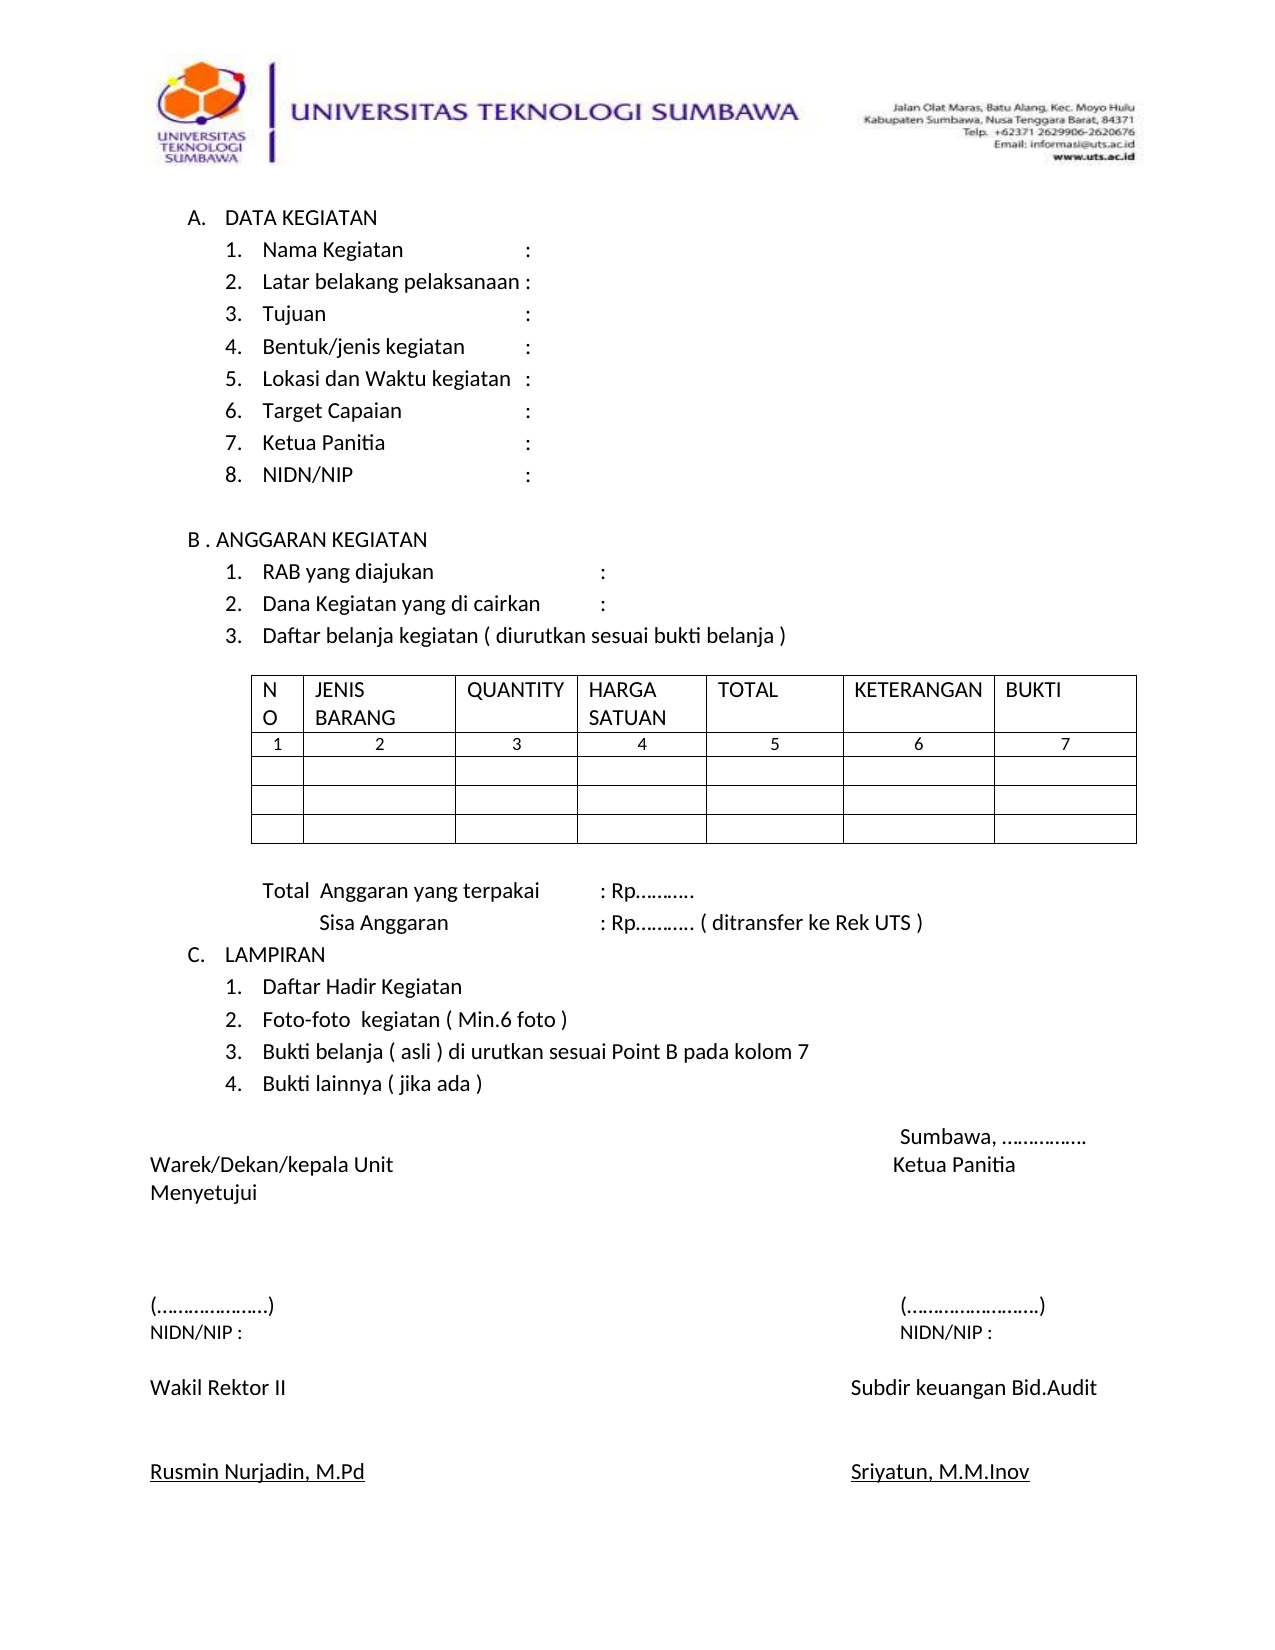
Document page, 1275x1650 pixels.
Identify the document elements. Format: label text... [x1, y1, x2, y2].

list Sisa Anggaran : Rp……….. ( ditransfer ke Rek UTS ) [262, 908, 1125, 936]
table_cell [456, 815, 577, 843]
table_cell 5 [707, 733, 843, 756]
list Foto-foto kegiatan ( Min.6 foto ) [225, 1005, 1125, 1033]
list Ketua Panitia : [225, 428, 1125, 456]
picture [143, 54, 1144, 166]
table_cell [252, 757, 303, 784]
text NIDN/NIP : NIDN/NIP : [150, 1319, 1125, 1345]
table_cell [707, 815, 843, 843]
list Nama Kegiatan : [225, 235, 1125, 263]
table_cell 4 [578, 733, 706, 756]
table_cell 3 [456, 733, 577, 756]
table_header QUANTITY [456, 676, 577, 732]
list Daftar belanja kegiatan ( diurutkan sesuai bukti belanja ) [225, 621, 1125, 649]
table_header BUKTI [995, 676, 1136, 732]
table_cell [707, 757, 843, 784]
text Rusmin Nurjadin, M.Pd Sriyatun, M.M.Inov [150, 1457, 1125, 1485]
list Tujuan : [225, 299, 1125, 328]
list Bukti lainnya ( jika ada ) [225, 1069, 1125, 1097]
table_cell [578, 815, 706, 843]
table_cell 1 [252, 733, 303, 756]
list Target Capaian : [225, 396, 1125, 424]
table_cell [304, 815, 455, 843]
table_cell [578, 786, 706, 814]
list Dana Kegiatan yang di cairkan : [225, 589, 1125, 617]
list NIDN/NIP : [225, 461, 1125, 488]
text (…………………) (…………………….) [150, 1291, 1125, 1319]
text Wakil Rektor II Subdir keuangan Bid.Audit [150, 1373, 1125, 1401]
text Warek/Dekan/kepala Unit Ketua Panitia [150, 1150, 1125, 1178]
list Latar belakang pelaksanaan : [225, 267, 1125, 295]
table_cell [995, 786, 1136, 814]
table_header NO [252, 676, 303, 732]
text Sumbawa, ……………. [825, 1122, 1125, 1150]
table_cell [844, 786, 994, 814]
table_cell [456, 786, 577, 814]
list DATA KEGIATAN [187, 203, 1125, 231]
table_header TOTAL [707, 676, 843, 732]
table_cell [252, 815, 303, 843]
list Total Anggaran yang terpakai : Rp……….. [262, 876, 1125, 904]
text Menyetujui [150, 1178, 1125, 1206]
table_cell [578, 757, 706, 784]
table_cell 7 [995, 733, 1136, 756]
table_cell [304, 757, 455, 784]
table_cell [844, 815, 994, 843]
table_cell [844, 757, 994, 784]
list Bentuk/jenis kegiatan : [225, 332, 1125, 360]
table_cell [995, 815, 1136, 843]
list Daftar Hadir Kegiatan [225, 972, 1125, 1001]
table_cell [252, 786, 303, 814]
list B . ANGGARAN KEGIATAN [187, 525, 1125, 553]
list RAB yang diajukan : [225, 557, 1125, 585]
table_cell [456, 757, 577, 784]
table_header KETERANGAN [844, 676, 994, 732]
table_cell 6 [844, 733, 994, 756]
table_cell [304, 786, 455, 814]
table_header HARGA SATUAN [578, 676, 706, 732]
table_cell [995, 757, 1136, 784]
table_cell [707, 786, 843, 814]
list Bukti belanja ( asli ) di urutkan sesuai Point B pada kolom 7 [225, 1037, 1125, 1065]
table_header JENIS BARANG [304, 676, 455, 732]
table_cell 2 [304, 733, 455, 756]
list Lokasi dan Waktu kegiatan : [225, 364, 1125, 392]
list LAMPIRAN [187, 940, 1125, 968]
